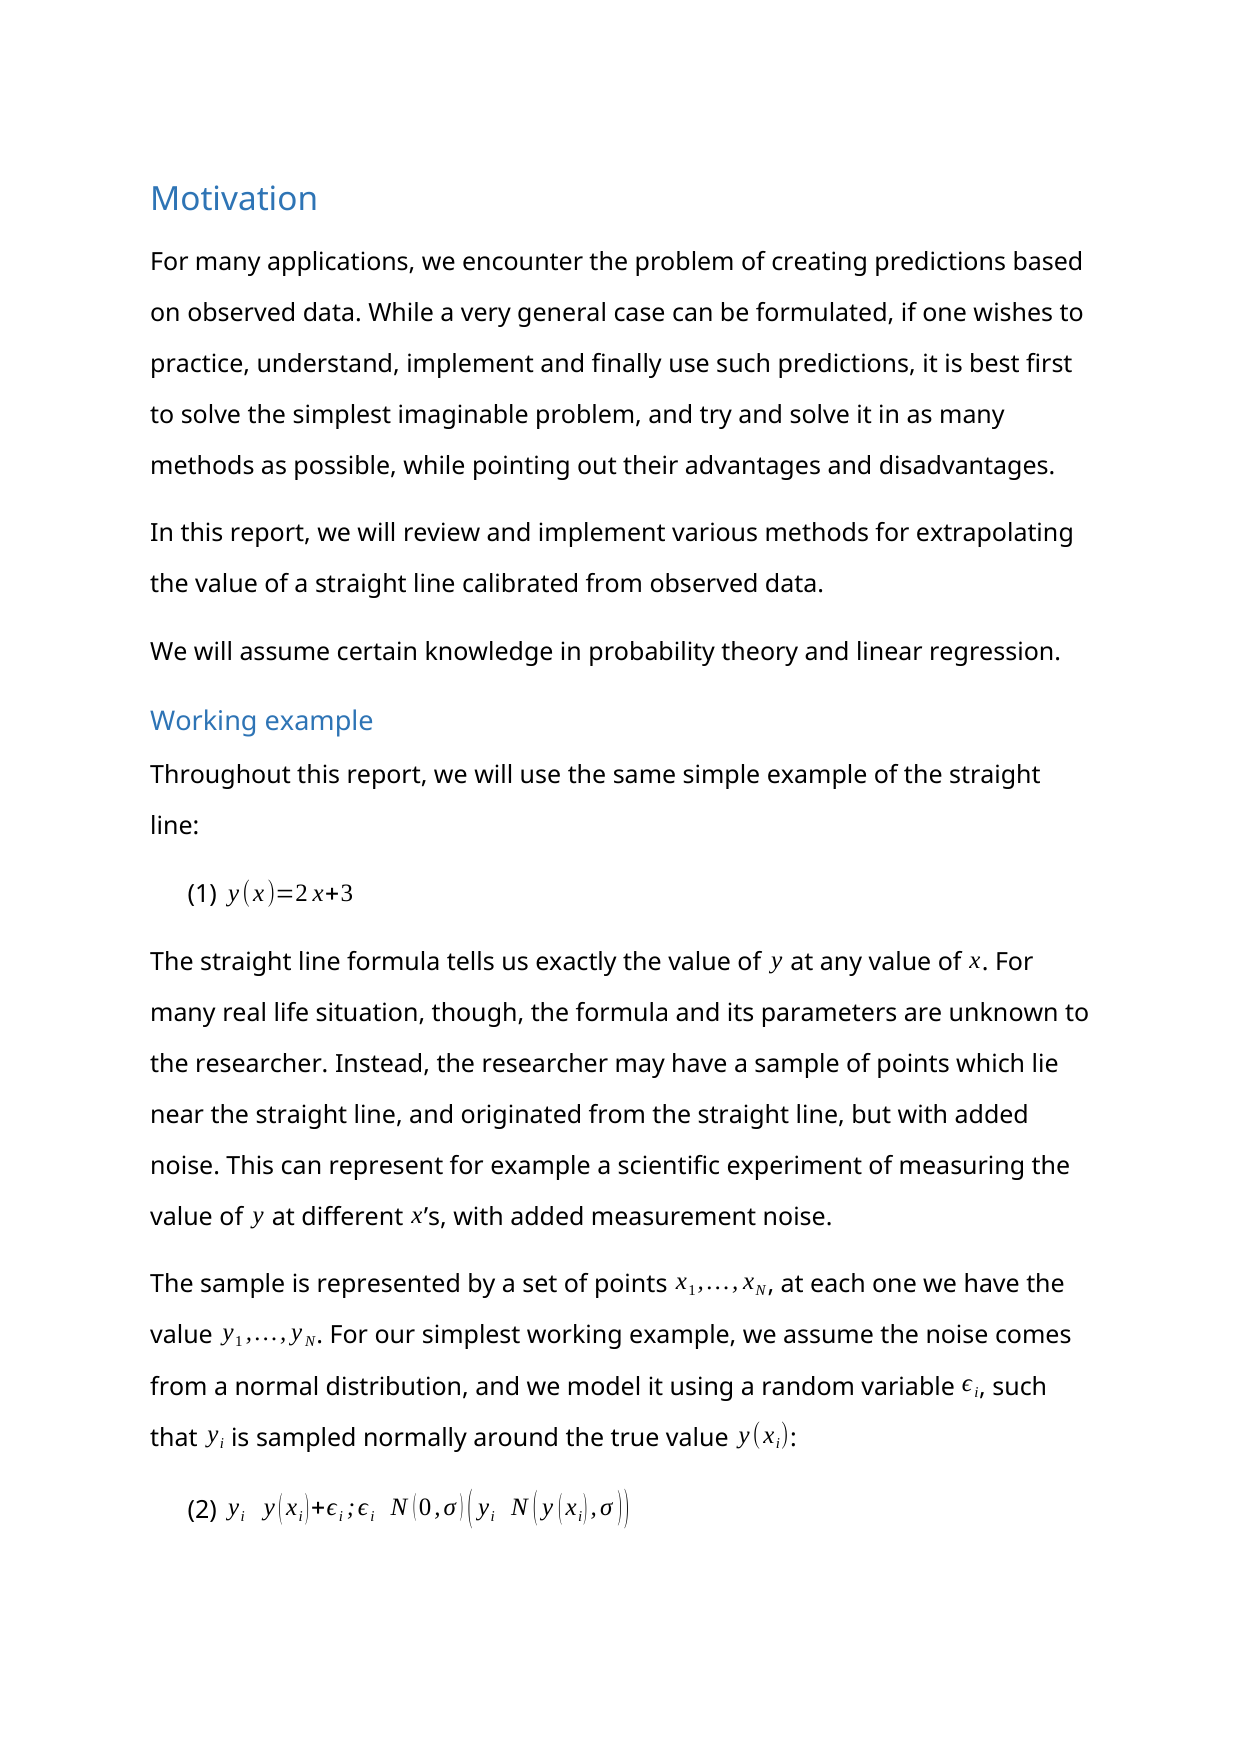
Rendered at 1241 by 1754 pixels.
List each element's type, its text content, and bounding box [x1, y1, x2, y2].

subtitle Working example [150, 701, 1090, 738]
text Throughout this report, we will use the same simple example of the straight line: [150, 757, 1090, 842]
subtitle Motivation [150, 175, 1090, 220]
text We will assume certain knowledge in probability theory and linear regression. [150, 634, 1090, 668]
text In this report, we will review and implement various methods for extrapolating the value of a straight line calibrated from observed data. [150, 515, 1090, 600]
text The sample is represented by a set of points , at each one we have the value . For our simplest working example, we assume the noise comes from a normal distribution, and we model it using a random variable , such that is sampled normally around the true value : [150, 1266, 1090, 1453]
text The straight line formula tells us exactly the value of at any value of . For many real life situation, though, the formula and its parameters are unknown to the researcher. Instead, the researcher may have a sample of points which lie near the straight line, and originated from the straight line, but with added noise. This can represent for example a scientific experiment of measuring the value of at different ’s, with added measurement noise. [150, 943, 1090, 1232]
text For many applications, we encounter the problem of creating predictions based on observed data. While a very general case can be formulated, if one wishes to practice, understand, implement and finally use such predictions, it is best first to solve the simplest imaginable problem, and try and solve it in as many methods as possible, while pointing out their advantages and disadvantages. [150, 243, 1090, 481]
